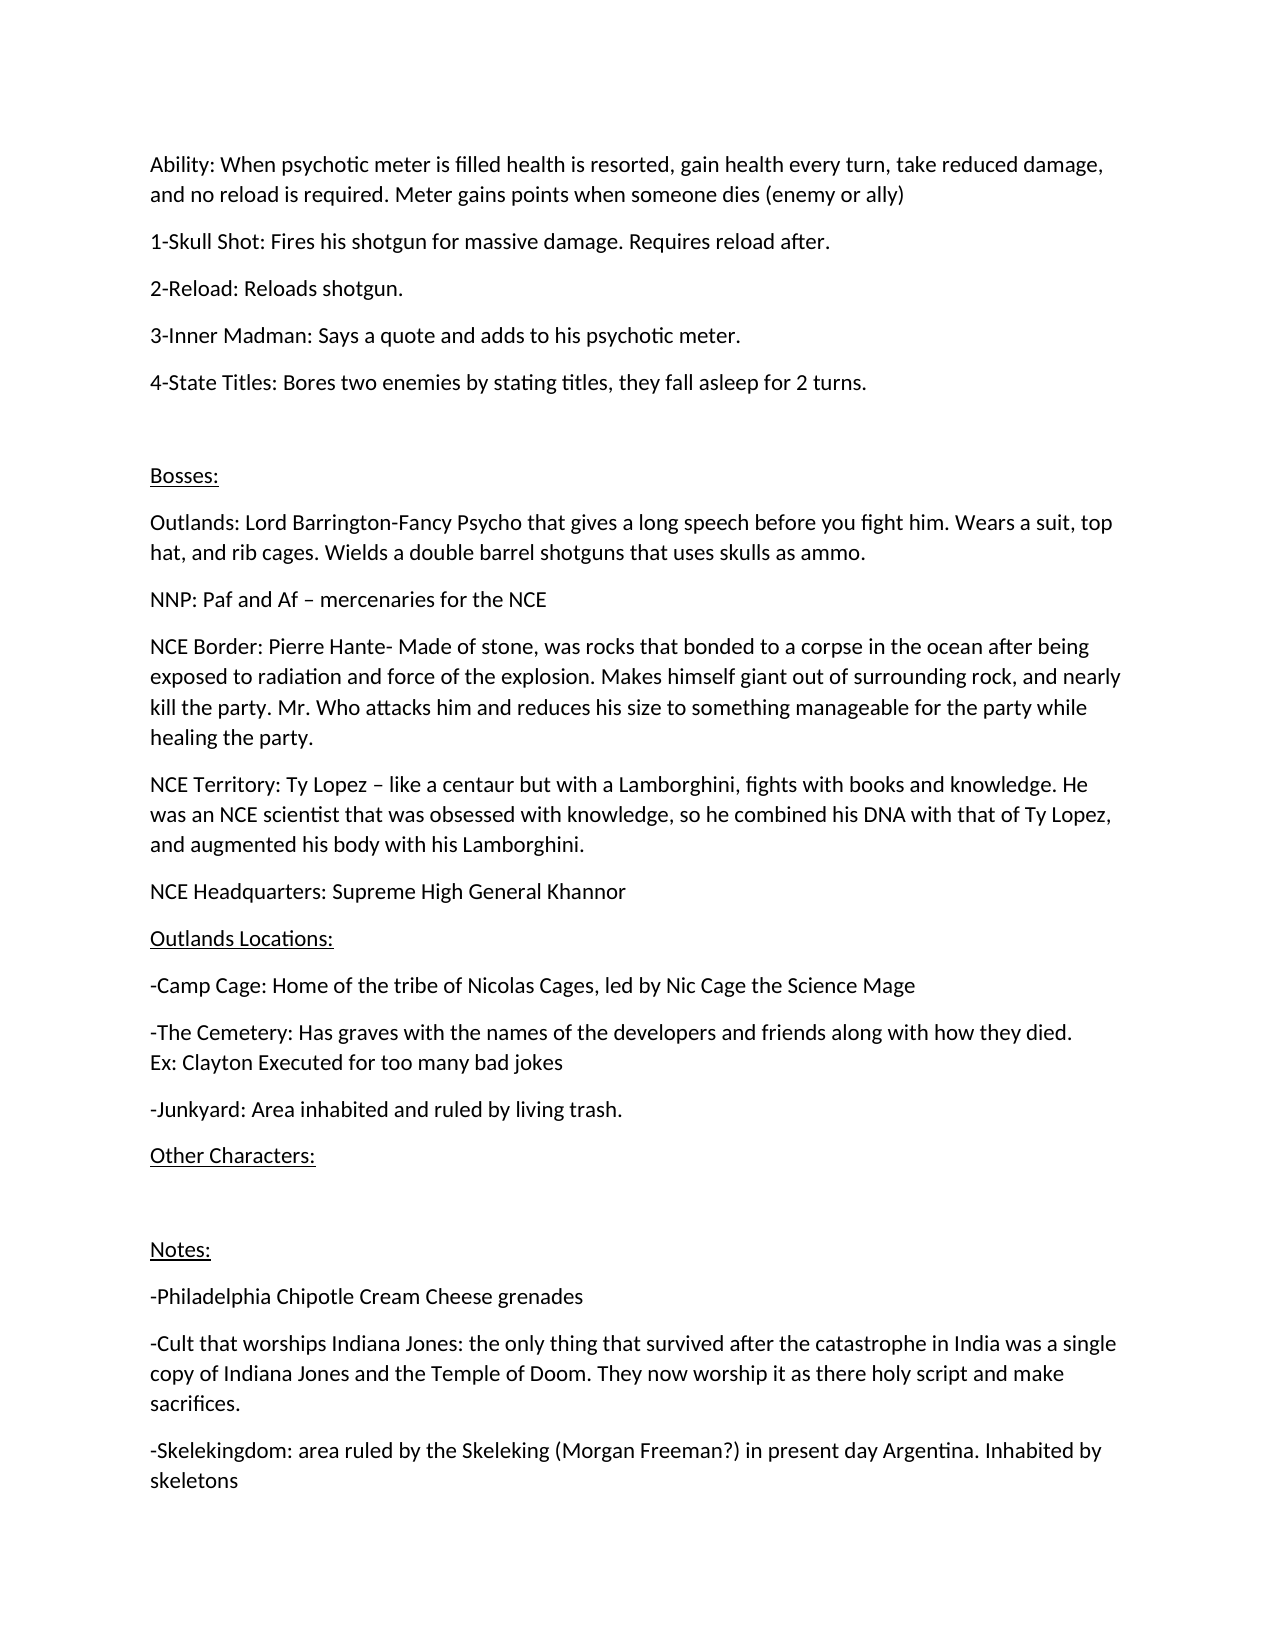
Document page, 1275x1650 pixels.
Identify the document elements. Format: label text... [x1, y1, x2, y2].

text -Cult that worships Indiana Jones: the only thing that survived after the catastrophe in India was a single copy of Indiana Jones and the Temple of Doom. They now worship it as there holy script and make sacrifices. [150, 1329, 1125, 1418]
text NCE Headquarters: Supreme High General Khannor [150, 877, 1125, 905]
text 2-Reload: Reloads shotgun. [150, 274, 1125, 302]
text 1-Skull Shot: Fires his shotgun for massive damage. Requires reload after. [150, 227, 1125, 255]
text Outlands: Lord Barrington-Fancy Psycho that gives a long speech before you fight him. Wears a suit, top hat, and rib cages. Wields a double barrel shotguns that uses skulls as ammo. [150, 508, 1125, 567]
text NCE Border: Pierre Hante- Made of stone, was rocks that bonded to a corpse in the ocean after being exposed to radiation and force of the explosion. Makes himself giant out of surrounding rock, and nearly kill the party. Mr. Who attacks him and reduces his size to something manageable for the party while healing the party. [150, 632, 1125, 751]
text Bosses: [150, 461, 1125, 489]
text -Philadelphia Chipotle Cream Cheese grenades [150, 1282, 1125, 1310]
text NNP: Paf and Af – mercenaries for the NCE [150, 585, 1125, 613]
text Other Characters: [150, 1142, 1125, 1170]
text -Camp Cage: Home of the tribe of Nicolas Cages, led by Nic Cage the Science Mage [150, 971, 1125, 999]
text -Junkyard: Area inhabited and ruled by living trash. [150, 1095, 1125, 1123]
text Outlands Locations: [150, 924, 1125, 952]
text -Skelekingdom: area ruled by the Skeleking (Morgan Freeman?) in present day Argentina. Inhabited by skeletons [150, 1436, 1125, 1495]
text NCE Territory: Ty Lopez – like a centaur but with a Lamborghini, fights with books and knowledge. He was an NCE scientist that was obsessed with knowledge, so he combined his DNA with that of Ty Lopez, and augmented his body with his Lamborghini. [150, 770, 1125, 858]
text -The Cemetery: Has graves with the names of the developers and friends along with how they died. Ex: Clayton Executed for too many bad jokes [150, 1018, 1125, 1076]
text 4-State Titles: Bores two enemies by stating titles, they fall asleep for 2 turns. [150, 368, 1125, 396]
text Notes: [150, 1235, 1125, 1263]
text 3-Inner Madman: Says a quote and adds to his psychotic meter. [150, 321, 1125, 349]
